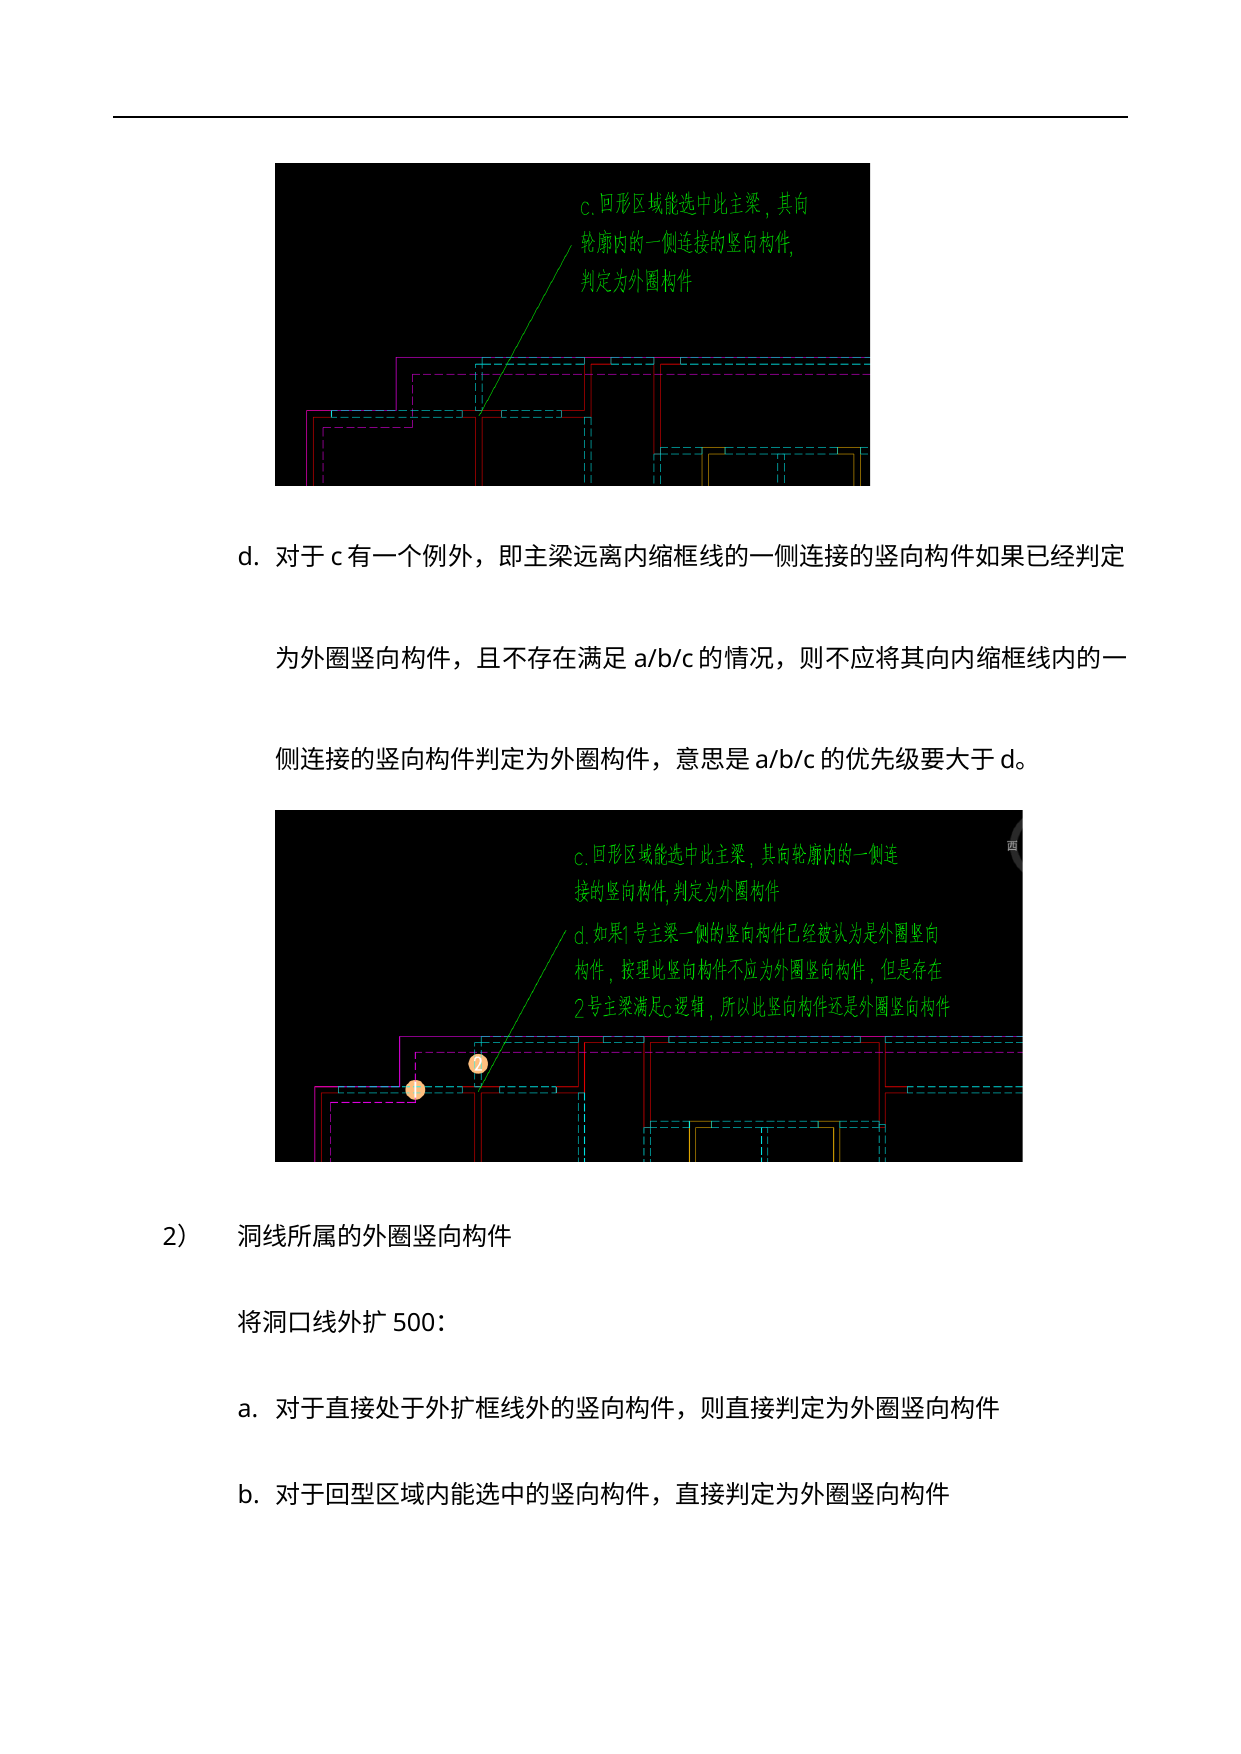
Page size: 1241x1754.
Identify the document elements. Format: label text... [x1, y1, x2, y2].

list 对于直接处于外扩框线外的竖向构件，则直接判定为外圈竖向构件 [237, 1373, 1128, 1441]
list 洞线所属的外圈竖向构件 [162, 1201, 1128, 1269]
list 对于c有一个例外，即主梁远离内缩框线的一侧连接的竖向构件如果已经判定为外圈竖向构件，且不存在满足a/b/c的情况，则不应将其向内缩框线内的一侧连接的竖向构件判定为外圈构件，意思是a/b/c的优先级要大于d。 [237, 520, 1128, 792]
picture [275, 163, 871, 486]
picture [275, 810, 1023, 1162]
list 将洞口线外扩500： [237, 1287, 1128, 1355]
list 对于回型区域内能选中的竖向构件，直接判定为外圈竖向构件 [237, 1459, 1128, 1527]
